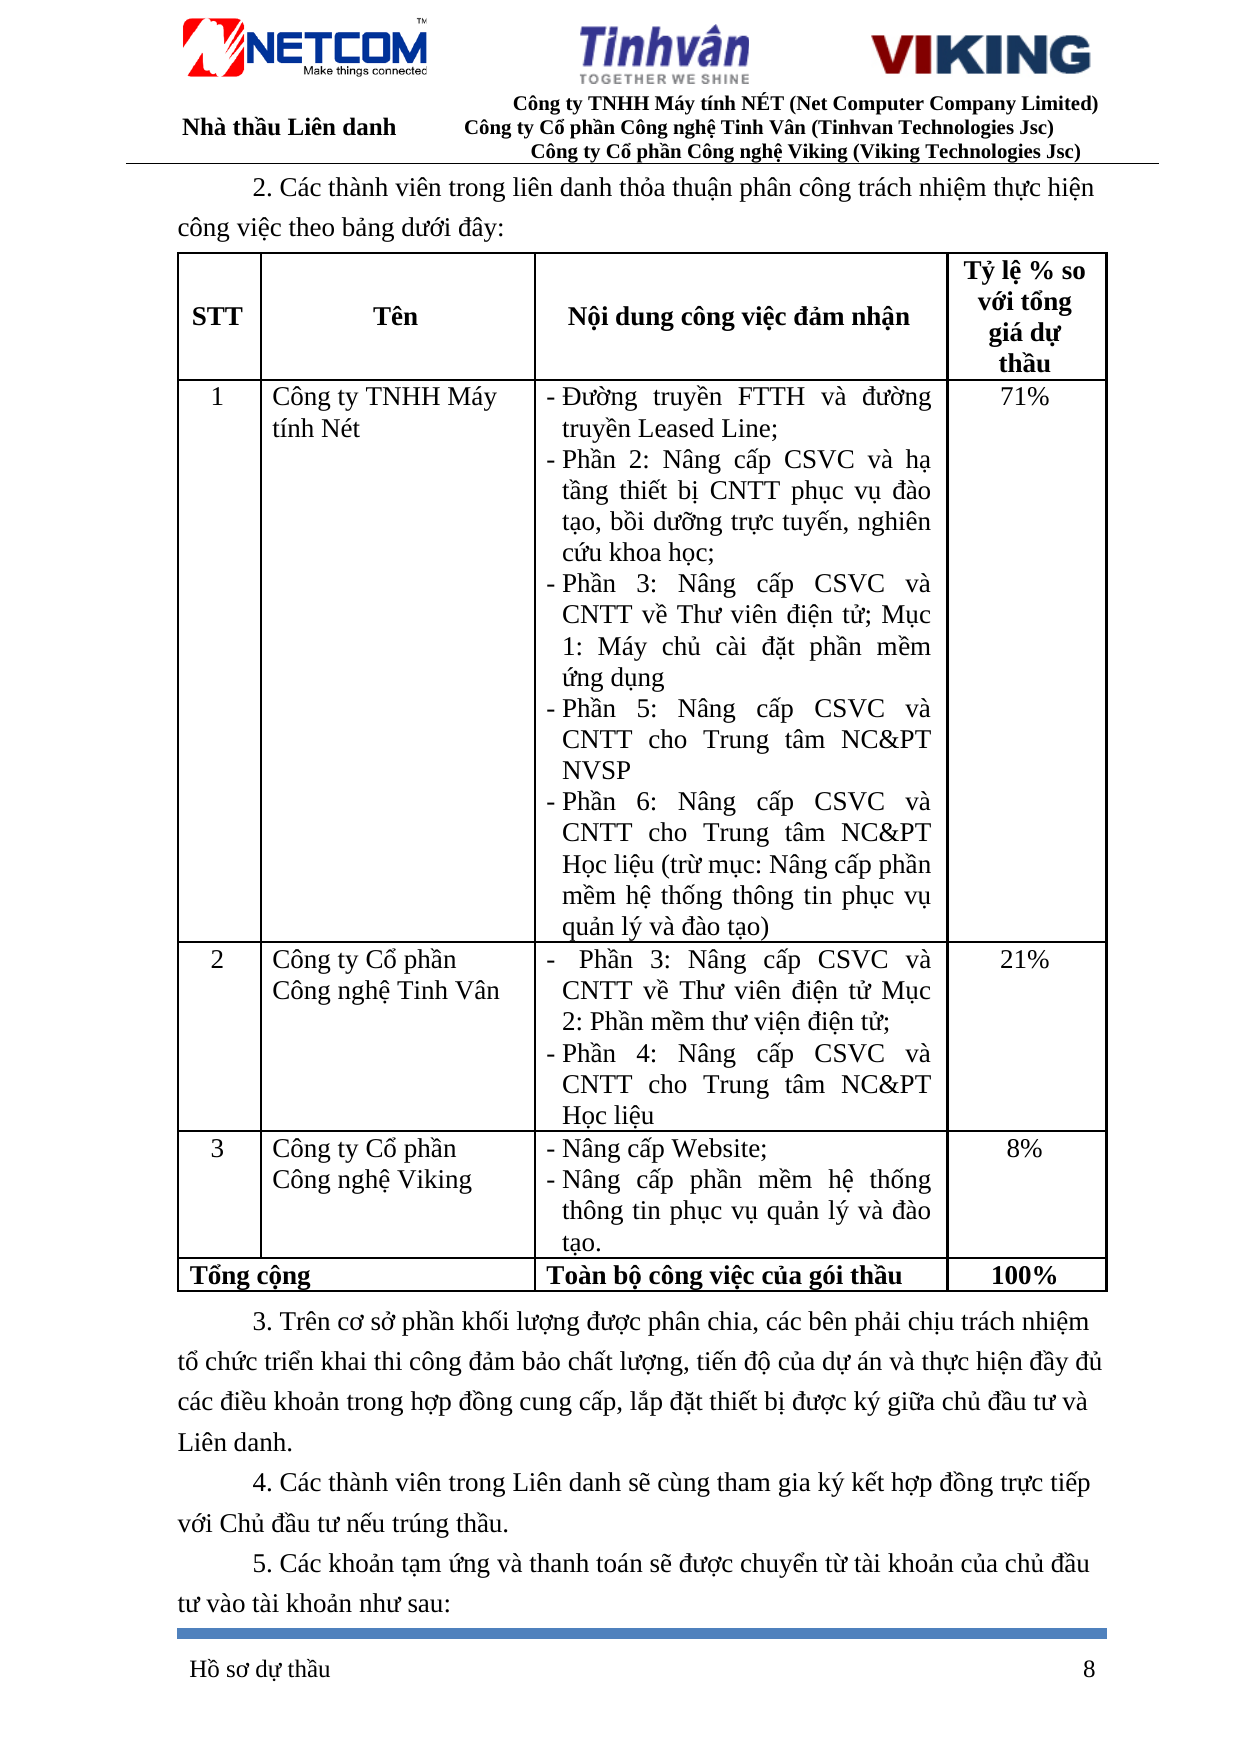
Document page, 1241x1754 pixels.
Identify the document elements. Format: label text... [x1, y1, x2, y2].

table_cell 21% [949, 943, 1105, 1130]
picture [870, 25, 1092, 87]
table_header STT [179, 254, 260, 378]
table_cell Tổng cộng [179, 1259, 534, 1290]
text 4. Các thành viên trong Liên danh sẽ cùng tham gia ký kết hợp đồng trực tiếp với Chủ đầu tư nếu trúng thầu. [177, 1466, 1107, 1538]
table_cell Công ty Cổ phần Công nghệ Tinh Vân [262, 943, 534, 1130]
table_cell 1 [179, 381, 260, 941]
table_cell Nâng cấp Website; Nâng cấp phần mềm hệ thống thông tin phục vụ quản lý và đào tạo. [536, 1132, 946, 1257]
text 3. Trên cơ sở phần khối lượng được phân chia, các bên phải chịu trách nhiệm tổ chức triển khai thi công đảm bảo chất lượng, tiến độ của dự án và thực hiện đầy đủ các điều khoản trong hợp đồng cung cấp, lắp đặt thiết bị được ký giữa chủ đầu tư và Liên danh. [177, 1304, 1107, 1457]
table_header Nội dung công việc đảm nhận [536, 254, 946, 378]
picture [579, 24, 749, 84]
table_cell Công ty Cổ phần Công nghệ Viking [262, 1132, 534, 1257]
table_cell Toàn bộ công việc của gói thầu [536, 1259, 946, 1290]
table_header Tên [262, 254, 534, 378]
table_cell Công ty TNHH Máy tính Nét [262, 381, 534, 941]
table_cell Phần 3: Nâng cấp CSVC và CNTT về Thư viên điện tử Mục 2: Phần mềm thư viện điện tử; Phần 4: Nâng cấp CSVC và CNTT cho Trung tâm NC&PT Học liệu [536, 943, 946, 1130]
table_cell 8% [949, 1132, 1105, 1257]
table_cell 3 [179, 1132, 260, 1257]
table_cell 71% [949, 381, 1105, 941]
text 2. Các thành viên trong liên danh thỏa thuận phân công trách nhiệm thực hiện công việc theo bảng dưới đây: [177, 171, 1107, 242]
table_cell Đường truyền FTTH và đường truyền Leased Line; Phần 2: Nâng cấp CSVC và hạ tầng thiết bị CNTT phục vụ đào tạo, bồi dưỡng trực tuyến, nghiên cứu khoa học; Phần 3: Nâng cấp CSVC và CNTT về Thư viên điện tử; Mục 1: Máy chủ cài đặt phần mềm ứng dụng Phần 5: Nâng cấp CSVC và CNTT cho Trung tâm NC&PT NVSP Phần 6: Nâng cấp CSVC và CNTT cho Trung tâm NC&PT Học liệu (trừ mục: Nâng cấp phần mềm hệ thống thông tin phục vụ quản lý và đào tạo) [536, 381, 946, 941]
table_header Tỷ lệ % so với tổng giá dự thầu [949, 254, 1105, 378]
text 5. Các khoản tạm ứng và thanh toán sẽ được chuyển từ tài khoản của chủ đầu tư vào tài khoản như sau: [177, 1547, 1107, 1619]
picture [182, 17, 427, 77]
table_cell 100% [949, 1259, 1105, 1290]
table_cell 2 [179, 943, 260, 1130]
